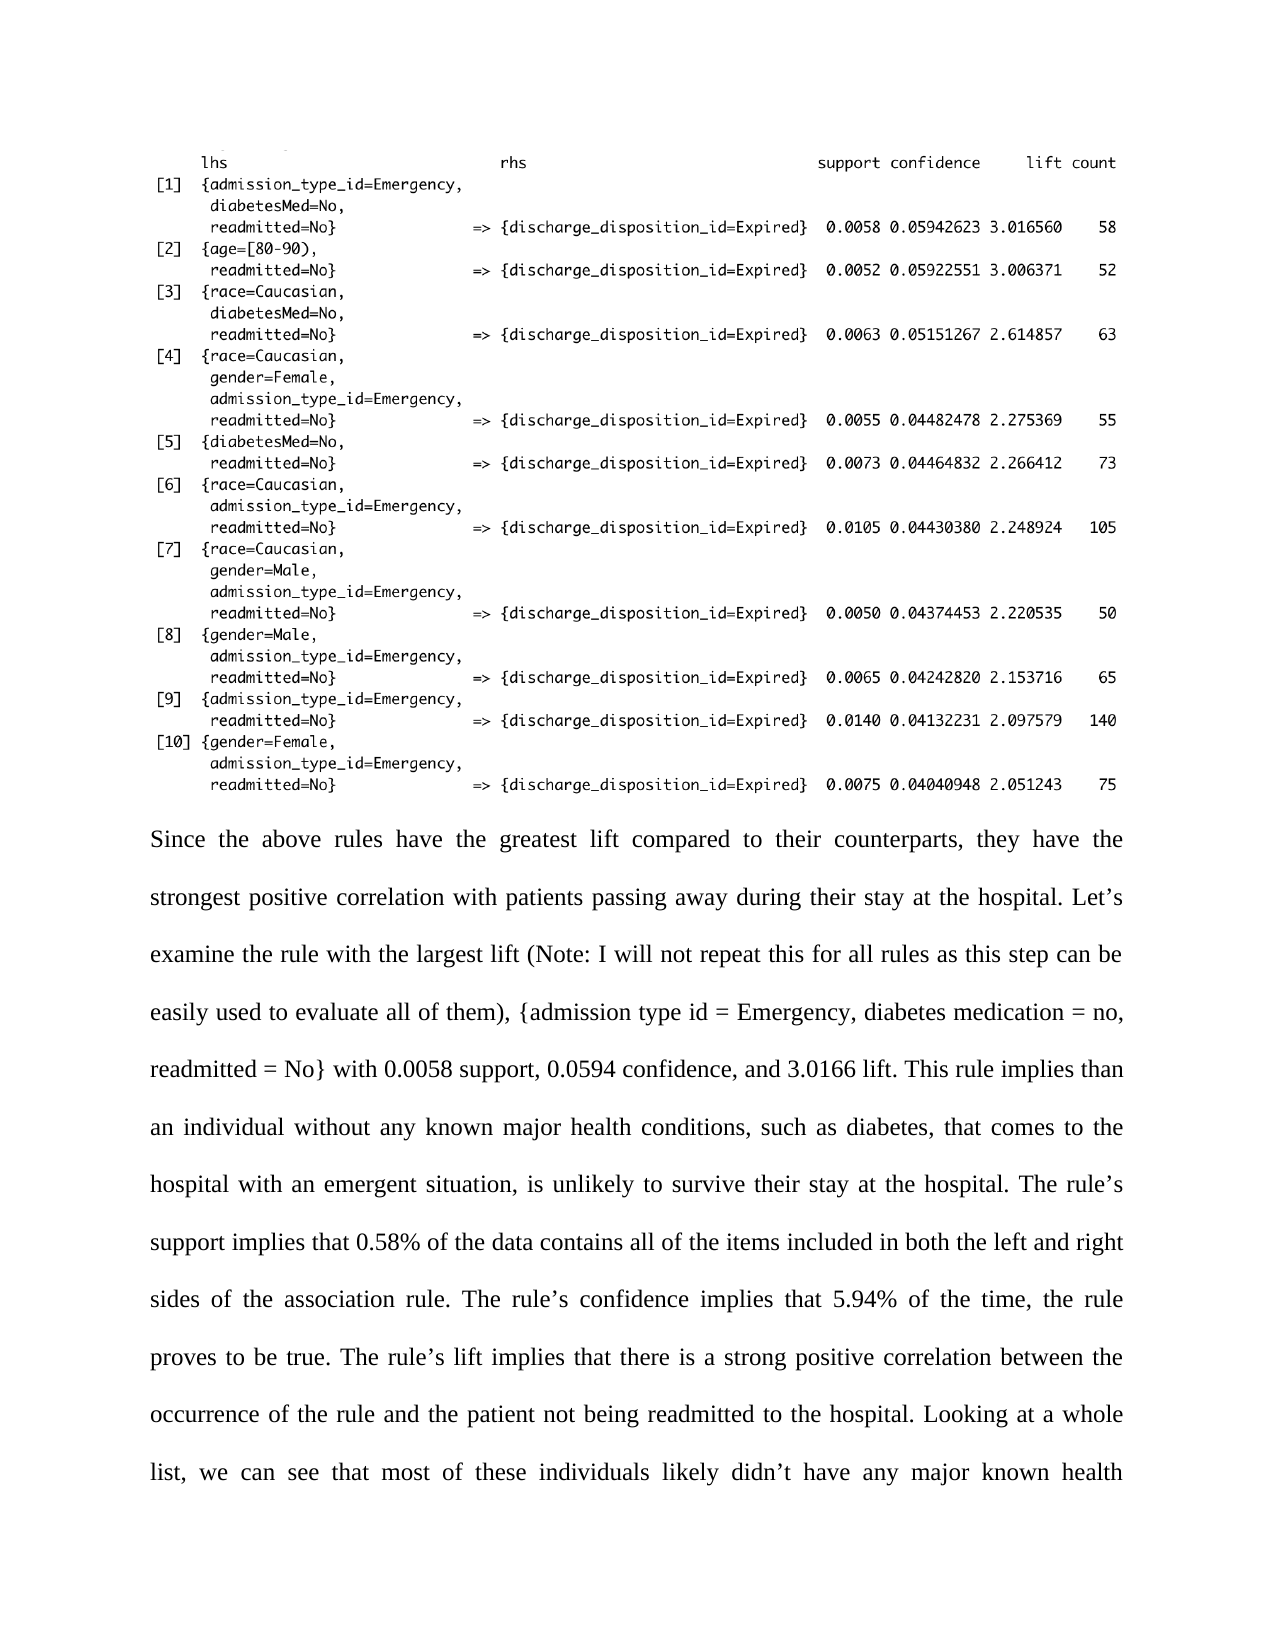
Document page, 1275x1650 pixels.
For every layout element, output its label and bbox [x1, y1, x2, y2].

text [150, 824, 1125, 1485]
picture [150, 150, 1125, 796]
